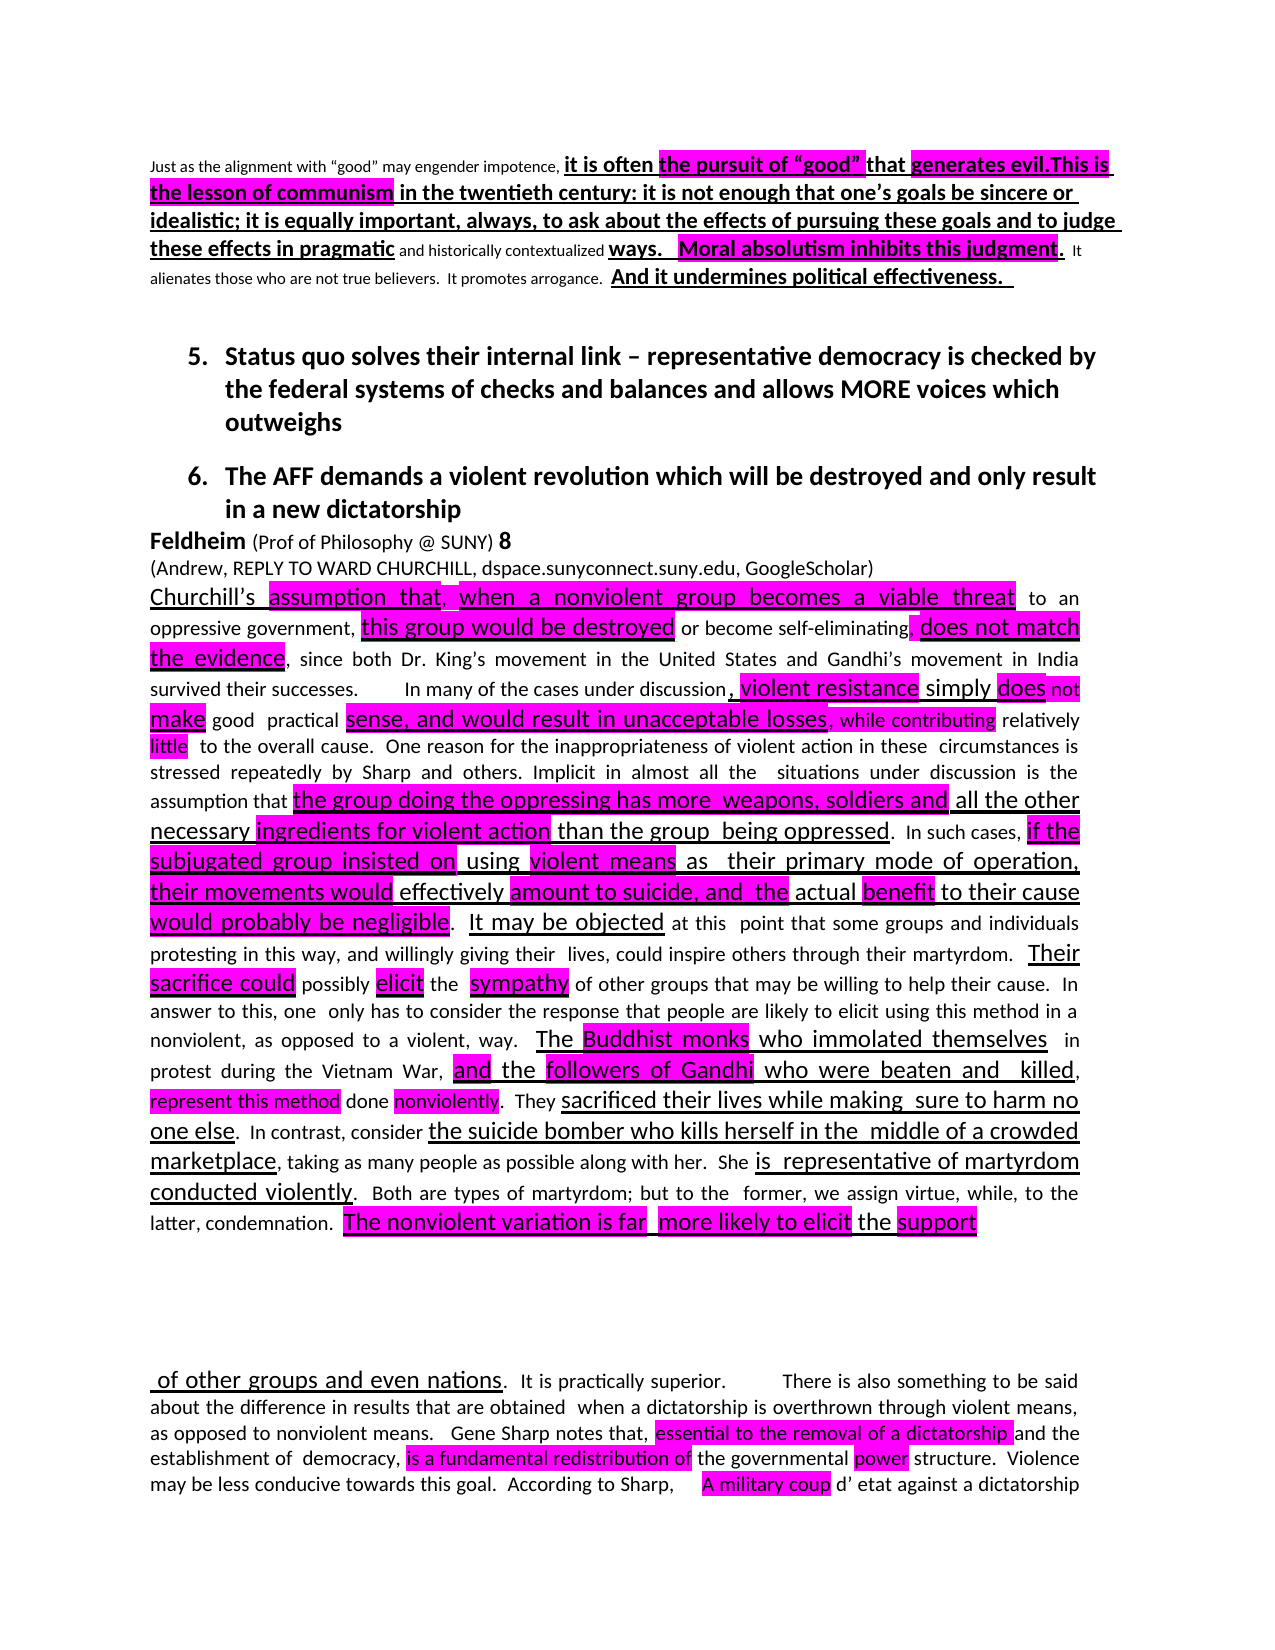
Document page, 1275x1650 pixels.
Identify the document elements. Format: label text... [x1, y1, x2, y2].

subtitle The AFF demands a violent revolution which will be destroyed and only result in a new dictatorship [187, 459, 1125, 525]
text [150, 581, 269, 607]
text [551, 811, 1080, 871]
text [150, 150, 1125, 290]
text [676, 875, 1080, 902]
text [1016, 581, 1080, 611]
text (Andrew, REPLY TO WARD CHURCHILL, dspace.sunyconnect.suny.edu, GoogleScholar) [150, 555, 1125, 581]
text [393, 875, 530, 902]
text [150, 1364, 1080, 1496]
text Feldheim (Prof of Philosophy @ SUNY) 8 [150, 525, 1125, 555]
text Churchill’s assumption that, when a nonviolent group becomes a viable threat to an oppressive government, this group would be destroyed or become self-eliminating, does not match the evidence, since both Dr. King’s movement in the United States and Gandhi’s movement in India survived their successes. In many of the cases under discussion, violent resistance simply does not make good practical sense, and would result in unacceptable losses, while contributing relatively little to the overall cause. One reason for the inappropriateness of violent action in these circumstances is stressed repeatedly by Sharp and others. Implicit in almost all the situations under discussion is the assumption that the group doing the oppressing has more weapons, soldiers and all the other necessary ingredients for violent action than the group being oppressed. In such cases, if the subjugated group insisted on using violent means as their primary mode of operation, their movements would effectively amount to suicide, and the actual benefit to their cause would probably be negligible. It may be objected at this point that some groups and individuals protesting in this way, and willingly giving their lives, could inspire others through their martyrdom. Their sacrifice could possibly elicit the sympathy of other groups that may be willing to help their cause. In answer to this, one only has to consider the response that people are likely to elicit using this method in a nonviolent, as opposed to a violent, way. The Buddhist monks who immolated themselves in protest during the Vietnam War, and the followers of Gandhi who were beaten and killed, represent this method done nonviolently. They sacrificed their lives while making sure to harm no one else. In contrast, consider the suicide bomber who kills herself in the middle of a crowded marketplace, taking as many people as possible along with her. She is representative of martyrdom conducted violently. Both are types of martyrdom; but to the former, we assign virtue, while, to the latter, condemnation. The nonviolent variation is far more likely to elicit the support [150, 905, 1080, 1237]
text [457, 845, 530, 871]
text Churchill’s assumption that, when a nonviolent group becomes a viable threat to an oppressive government, this group would be destroyed or become self-eliminating, does not match the evidence, since both Dr. King’s movement in the United States and Gandhi’s movement in India survived their successes. In many of the cases under discussion, violent resistance simply does not make good practical sense, and would result in unacceptable losses, while contributing relatively little to the overall cause. One reason for the inappropriateness of violent action in these circumstances is stressed repeatedly by Sharp and others. Implicit in almost all the situations under discussion is the assumption that the group doing the oppressing has more weapons, soldiers and all the other necessary ingredients for violent action than the group being oppressed. In such cases, if the subjugated group insisted on using violent means as their primary mode of operation, their movements would effectively amount to suicide, and the actual benefit to their cause would probably be negligible. It may be objected at this point that some groups and individuals protesting in this way, and willingly giving their lives, could inspire others through their martyrdom. Their sacrifice could possibly elicit the sympathy of other groups that may be willing to help their cause. In answer to this, one only has to consider the response that people are likely to elicit using this method in a nonviolent, as opposed to a violent, way. The Buddhist monks who immolated themselves in protest during the Vietnam War, and the followers of Gandhi who were beaten and killed, represent this method done nonviolently. They sacrificed their lives while making sure to harm no one else. In contrast, consider the suicide bomber who kills herself in the middle of a crowded marketplace, taking as many people as possible along with her. She is representative of martyrdom conducted violently. Both are types of martyrdom; but to the former, we assign virtue, while, to the latter, condemnation. The nonviolent variation is far more likely to elicit the support [150, 610, 1080, 841]
subtitle Status quo solves their internal link – representative democracy is checked by the federal systems of checks and balances and allows MORE voices which outweighs [187, 339, 1125, 438]
